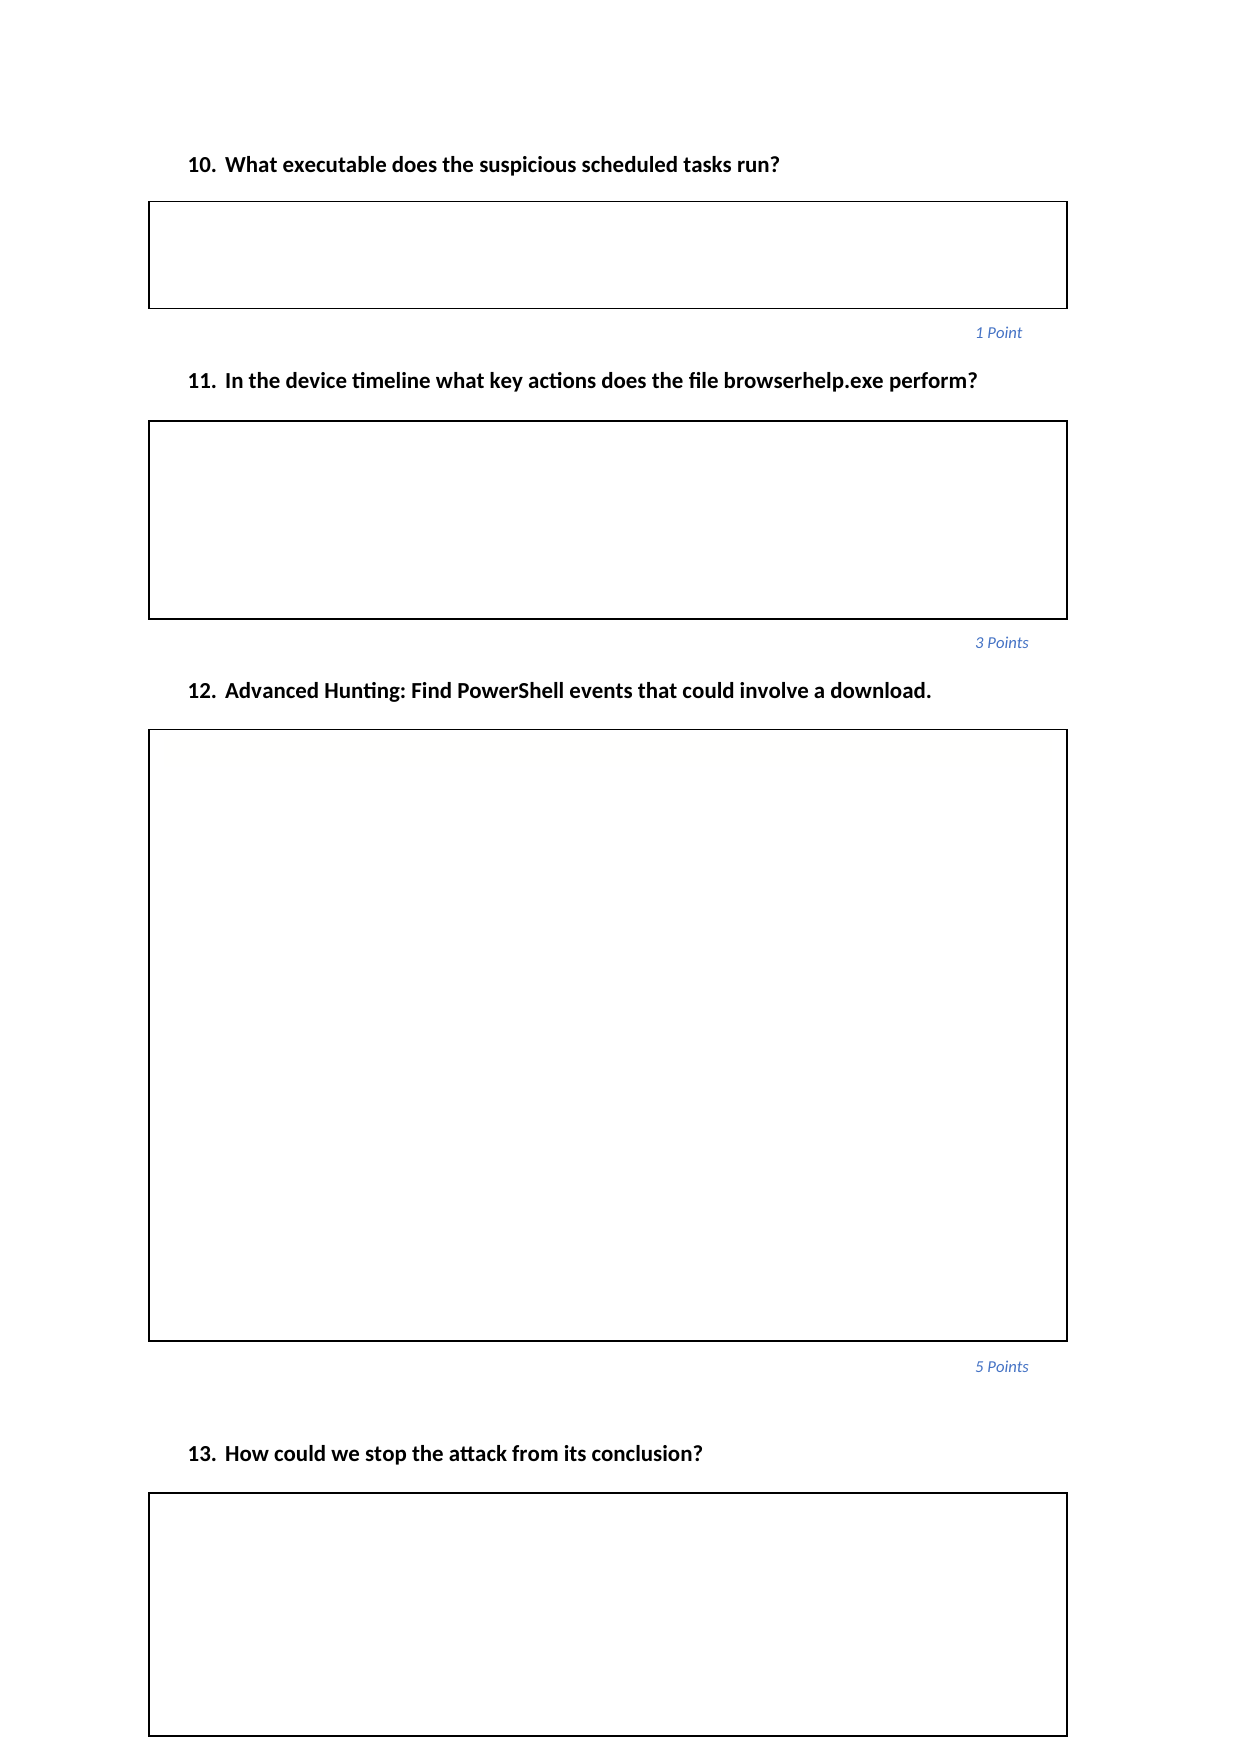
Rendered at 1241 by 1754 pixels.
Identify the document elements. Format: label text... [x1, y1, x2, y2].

list 1 Point [900, 180, 1090, 342]
list Advanced Hunting: Find PowerShell events that could involve a download. [187, 676, 1090, 704]
list 3 Points [975, 396, 1090, 652]
list How could we stop the attack from its conclusion? [187, 1439, 1090, 1467]
list What executable does the suspicious scheduled tasks run? [187, 150, 1090, 178]
list 5 Points [900, 706, 1090, 1377]
list In the device timeline what key actions does the file browserhelp.exe perform? [187, 366, 1090, 394]
